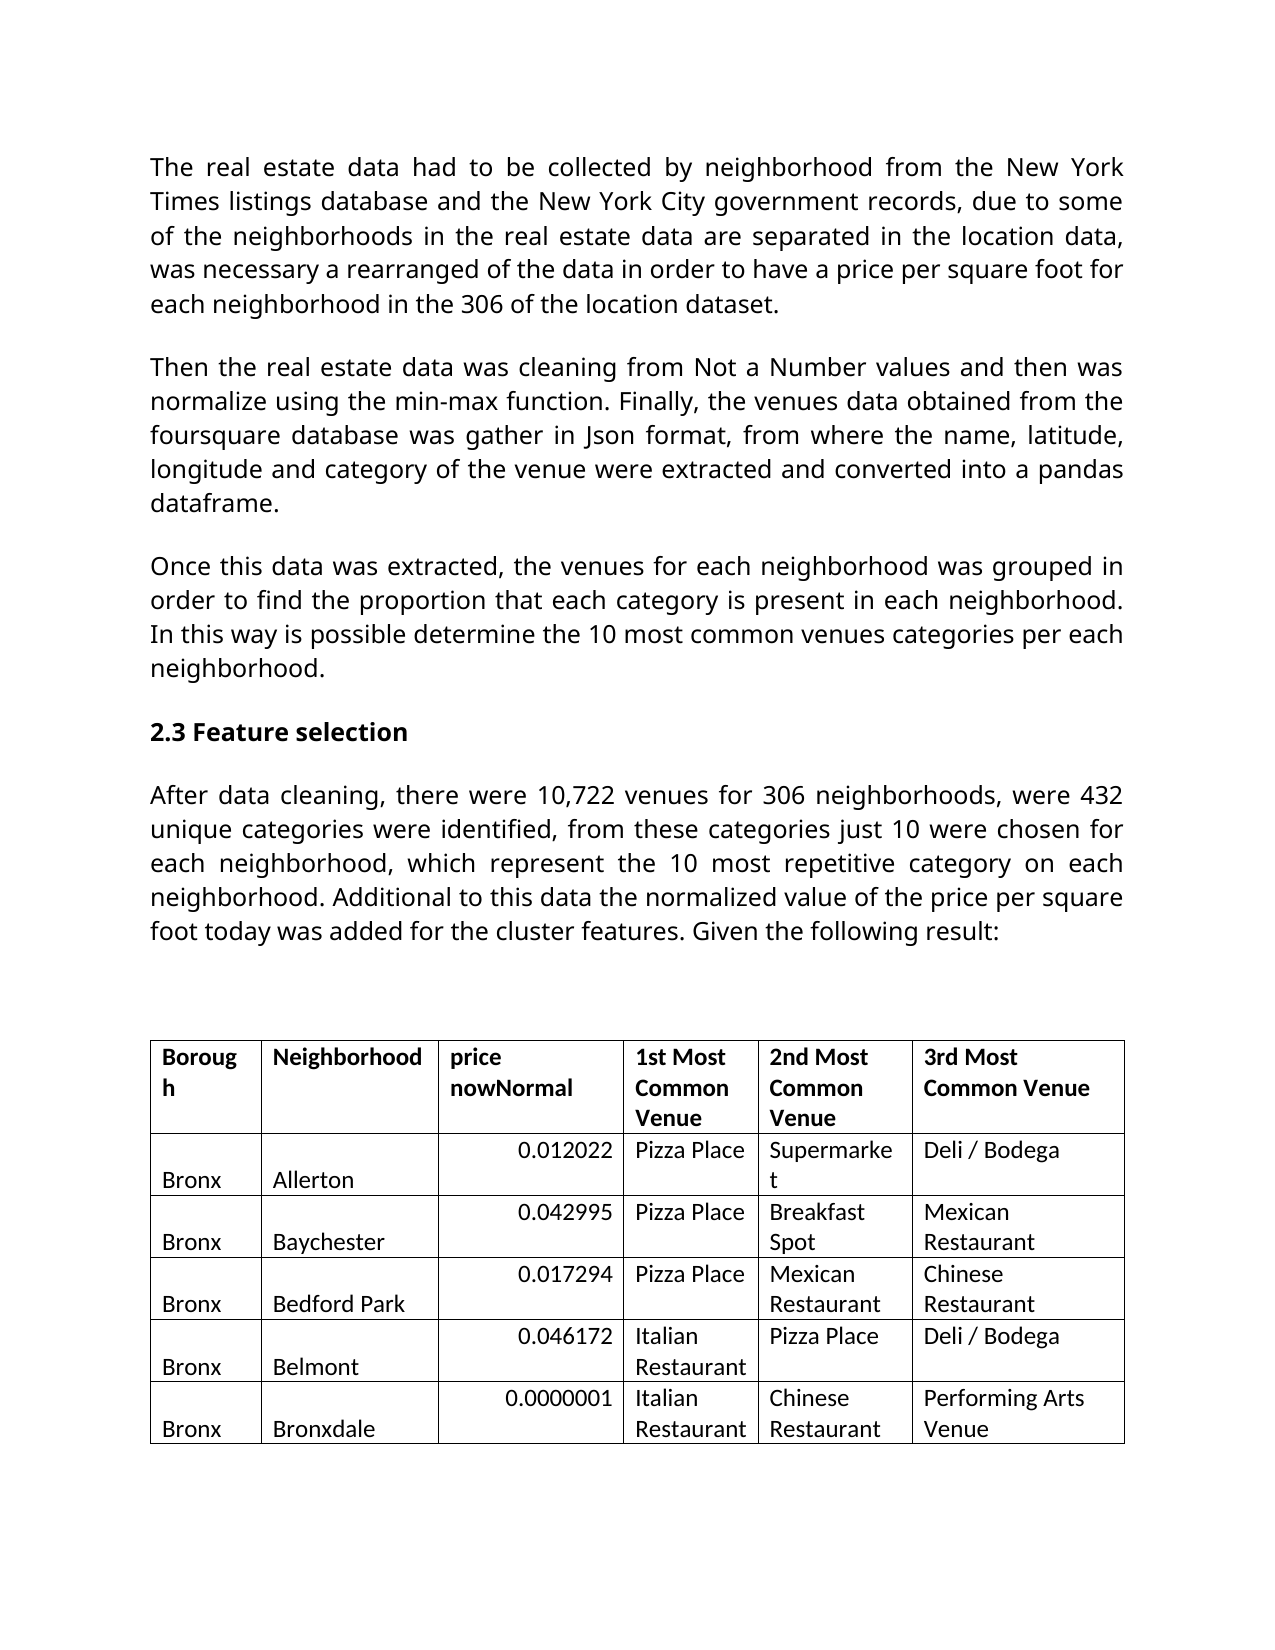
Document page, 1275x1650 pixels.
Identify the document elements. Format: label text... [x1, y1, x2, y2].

table_cell Chinese Restaurant [913, 1258, 1124, 1319]
table_cell Pizza Place [624, 1258, 758, 1319]
table_header Borough [151, 1041, 261, 1133]
table_cell Mexican Restaurant [913, 1196, 1124, 1257]
text Then the real estate data was cleaning from Not a Number values and then was normalize using the min-max function. Finally, the venues data obtained from the foursquare database was gather in Json format, from where the name, latitude, longitude and category of the venue were extracted and converted into a pandas dataframe. [150, 349, 1125, 520]
table_cell Italian Restaurant [624, 1382, 758, 1443]
table_header price nowNormal [439, 1041, 623, 1133]
table_cell Belmont [262, 1320, 438, 1381]
table_cell Bronx [151, 1382, 261, 1443]
table_cell Chinese Restaurant [759, 1382, 912, 1443]
table_cell 0.017294 [439, 1258, 623, 1319]
table_cell Performing Arts Venue [913, 1382, 1124, 1443]
table_cell Bronxdale [262, 1382, 438, 1443]
text 2.3 Feature selection [150, 714, 1125, 748]
text The real estate data had to be collected by neighborhood from the New York Times listings database and the New York City government records, due to some of the neighborhoods in the real estate data are separated in the location data, was necessary a rearranged of the data in order to have a price per square foot for each neighborhood in the 306 of the location dataset. [150, 150, 1125, 320]
table_cell Bronx [151, 1134, 261, 1195]
table_cell Italian Restaurant [624, 1320, 758, 1381]
table_cell Deli / Bodega [913, 1134, 1124, 1195]
text Once this data was extracted, the venues for each neighborhood was grouped in order to find the proportion that each category is present in each neighborhood. In this way is possible determine the 10 most common venues categories per each neighborhood. [150, 549, 1125, 685]
table_cell 0.0000001 [439, 1382, 623, 1443]
table_cell Bedford Park [262, 1258, 438, 1319]
table_header Neighborhood [262, 1041, 438, 1133]
table_header 2nd Most Common Venue [759, 1041, 912, 1133]
table_cell 0.042995 [439, 1196, 623, 1257]
table_cell Breakfast Spot [759, 1196, 912, 1257]
table_cell Bronx [151, 1258, 261, 1319]
table_cell Allerton [262, 1134, 438, 1195]
table_cell Pizza Place [759, 1320, 912, 1381]
table_header 3rd Most Common Venue [913, 1041, 1124, 1133]
table_cell 0.012022 [439, 1134, 623, 1195]
table_header 1st Most Common Venue [624, 1041, 758, 1133]
table_cell Mexican Restaurant [759, 1258, 912, 1319]
table_cell Bronx [151, 1320, 261, 1381]
table_cell Baychester [262, 1196, 438, 1257]
table_cell Supermarket [759, 1134, 912, 1195]
table_cell 0.046172 [439, 1320, 623, 1381]
table_cell Deli / Bodega [913, 1320, 1124, 1381]
table_cell Bronx [151, 1196, 261, 1257]
text After data cleaning, there were 10,722 venues for 306 neighborhoods, were 432 unique categories were identified, from these categories just 10 were chosen for each neighborhood, which represent the 10 most repetitive category on each neighborhood. Additional to this data the normalized value of the price per square foot today was added for the cluster features. Given the following result: [150, 778, 1125, 948]
table_cell Pizza Place [624, 1196, 758, 1257]
table_cell Pizza Place [624, 1134, 758, 1195]
